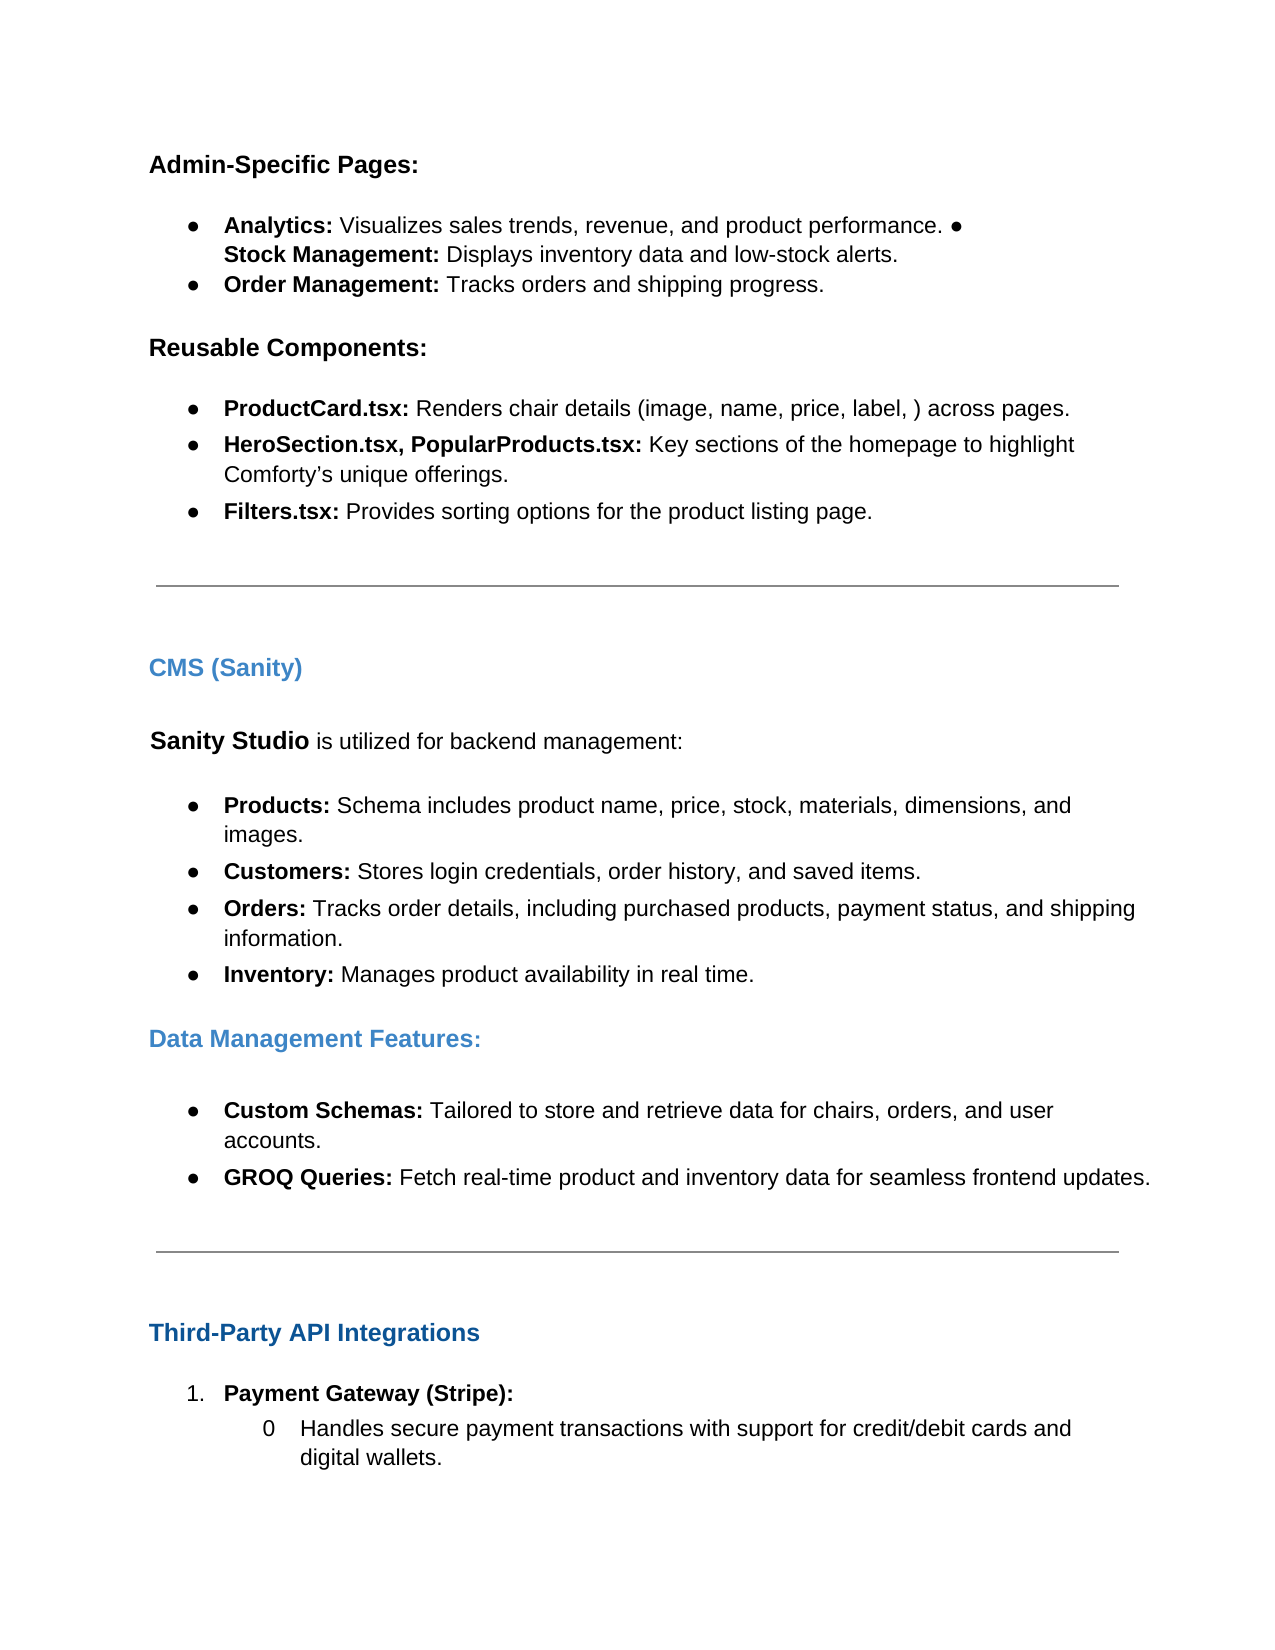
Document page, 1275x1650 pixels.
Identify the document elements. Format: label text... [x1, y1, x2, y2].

subtitle Data Management Features: [148, 1024, 1152, 1053]
list Order Management: Tracks orders and shipping progress. [186, 271, 964, 297]
subtitle CMS (Sanity) [148, 653, 1152, 682]
subtitle Reusable Components: [148, 333, 1152, 362]
subtitle Third-Party API Integrations [148, 1318, 1152, 1347]
list Customers: Stores login credentials, order history, and saved items. [186, 858, 1152, 884]
list HeroSection.tsx, PopularProducts.tsx: Key sections of the homepage to highlight Comforty’s unique offerings. [186, 431, 1152, 487]
list Handles secure payment transactions with support for credit/debit cards and digital wallets. [262, 1414, 1138, 1470]
list ProductCard.tsx: Renders chair details (image, name, price, label, ) across pages. [186, 394, 1152, 421]
list GROQ Queries: Fetch real-time product and inventory data for seamless frontend updates. [186, 1163, 1152, 1190]
text Sanity Studio is utilized for backend management: [150, 726, 1152, 755]
list Payment Gateway (Stripe): [186, 1380, 1152, 1407]
list Custom Schemas: Tailored to store and retrieve data for chairs, orders, and user accounts. [186, 1097, 1152, 1153]
list Products: Schema includes product name, price, stock, materials, dimensions, and images. [186, 792, 1152, 848]
subtitle Admin-Specific Pages: [148, 150, 1152, 179]
list Analytics: Visualizes sales trends, revenue, and product performance. ● Stock Management: Displays inventory data and low-stock alerts. [186, 212, 964, 267]
list Inventory: Manages product availability in real time. [186, 961, 1152, 988]
list Filters.tsx: Provides sorting options for the product listing page. [186, 498, 1152, 524]
list Orders: Tracks order details, including purchased products, payment status, and shipping information. [186, 895, 1152, 951]
